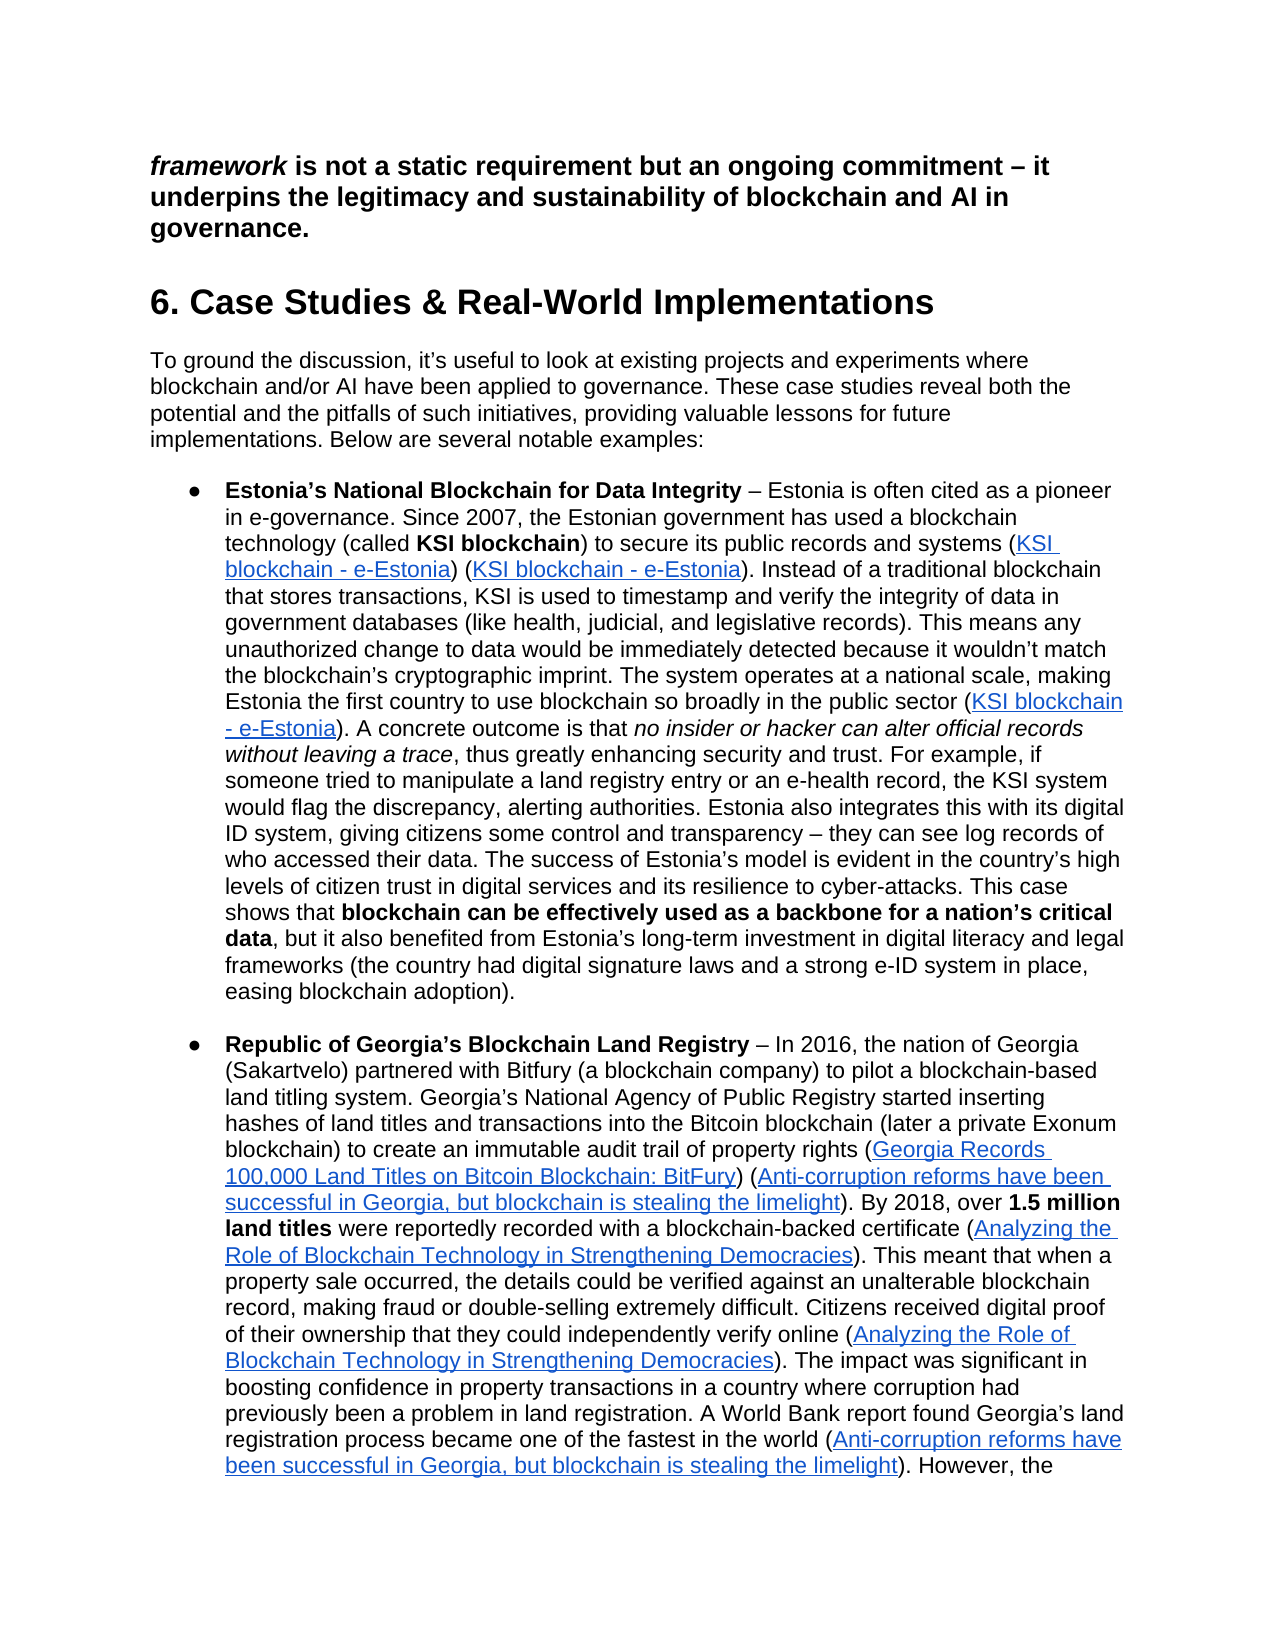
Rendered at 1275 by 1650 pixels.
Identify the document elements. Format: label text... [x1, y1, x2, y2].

list Estonia’s National Blockchain for Data Integrity – Estonia is often cited as a pioneer in e-governance. Since 2007, the Estonian government has used a blockchain technology (called KSI blockchain) to secure its public records and systems (KSI blockchain - e-Estonia) (KSI blockchain - e-Estonia). Instead of a traditional blockchain that stores transactions, KSI is used to timestamp and verify the integrity of data in government databases (like health, judicial, and legislative records). This means any unauthorized change to data would be immediately detected because it wouldn’t match the blockchain’s cryptographic imprint. The system operates at a national scale, making Estonia the first country to use blockchain so broadly in the public sector (KSI blockchain - e-Estonia). A concrete outcome is that no insider or hacker can alter official records without leaving a trace, thus greatly enhancing security and trust. For example, if someone tried to manipulate a land registry entry or an e-health record, the KSI system would flag the discrepancy, alerting authorities. Estonia also integrates this with its digital ID system, giving citizens some control and transparency – they can see log records of who accessed their data. The success of Estonia’s model is evident in the country’s high levels of citizen trust in digital services and its resilience to cyber-attacks. This case shows that blockchain can be effectively used as a backbone for a nation’s critical data, but it also benefited from Estonia’s long-term investment in digital literacy and legal frameworks (the country had digital signature laws and a strong e-ID system in place, easing blockchain adoption). [187, 477, 1125, 1031]
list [187, 1031, 1125, 1479]
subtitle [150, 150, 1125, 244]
subtitle 6. Case Studies & Real-World Implementations [150, 281, 1125, 322]
text To ground the discussion, it’s useful to look at existing projects and experiments where blockchain and/or AI have been applied to governance. These case studies reveal both the potential and the pitfalls of such initiatives, providing valuable lessons for future implementations. Below are several notable examples: [150, 347, 1125, 452]
